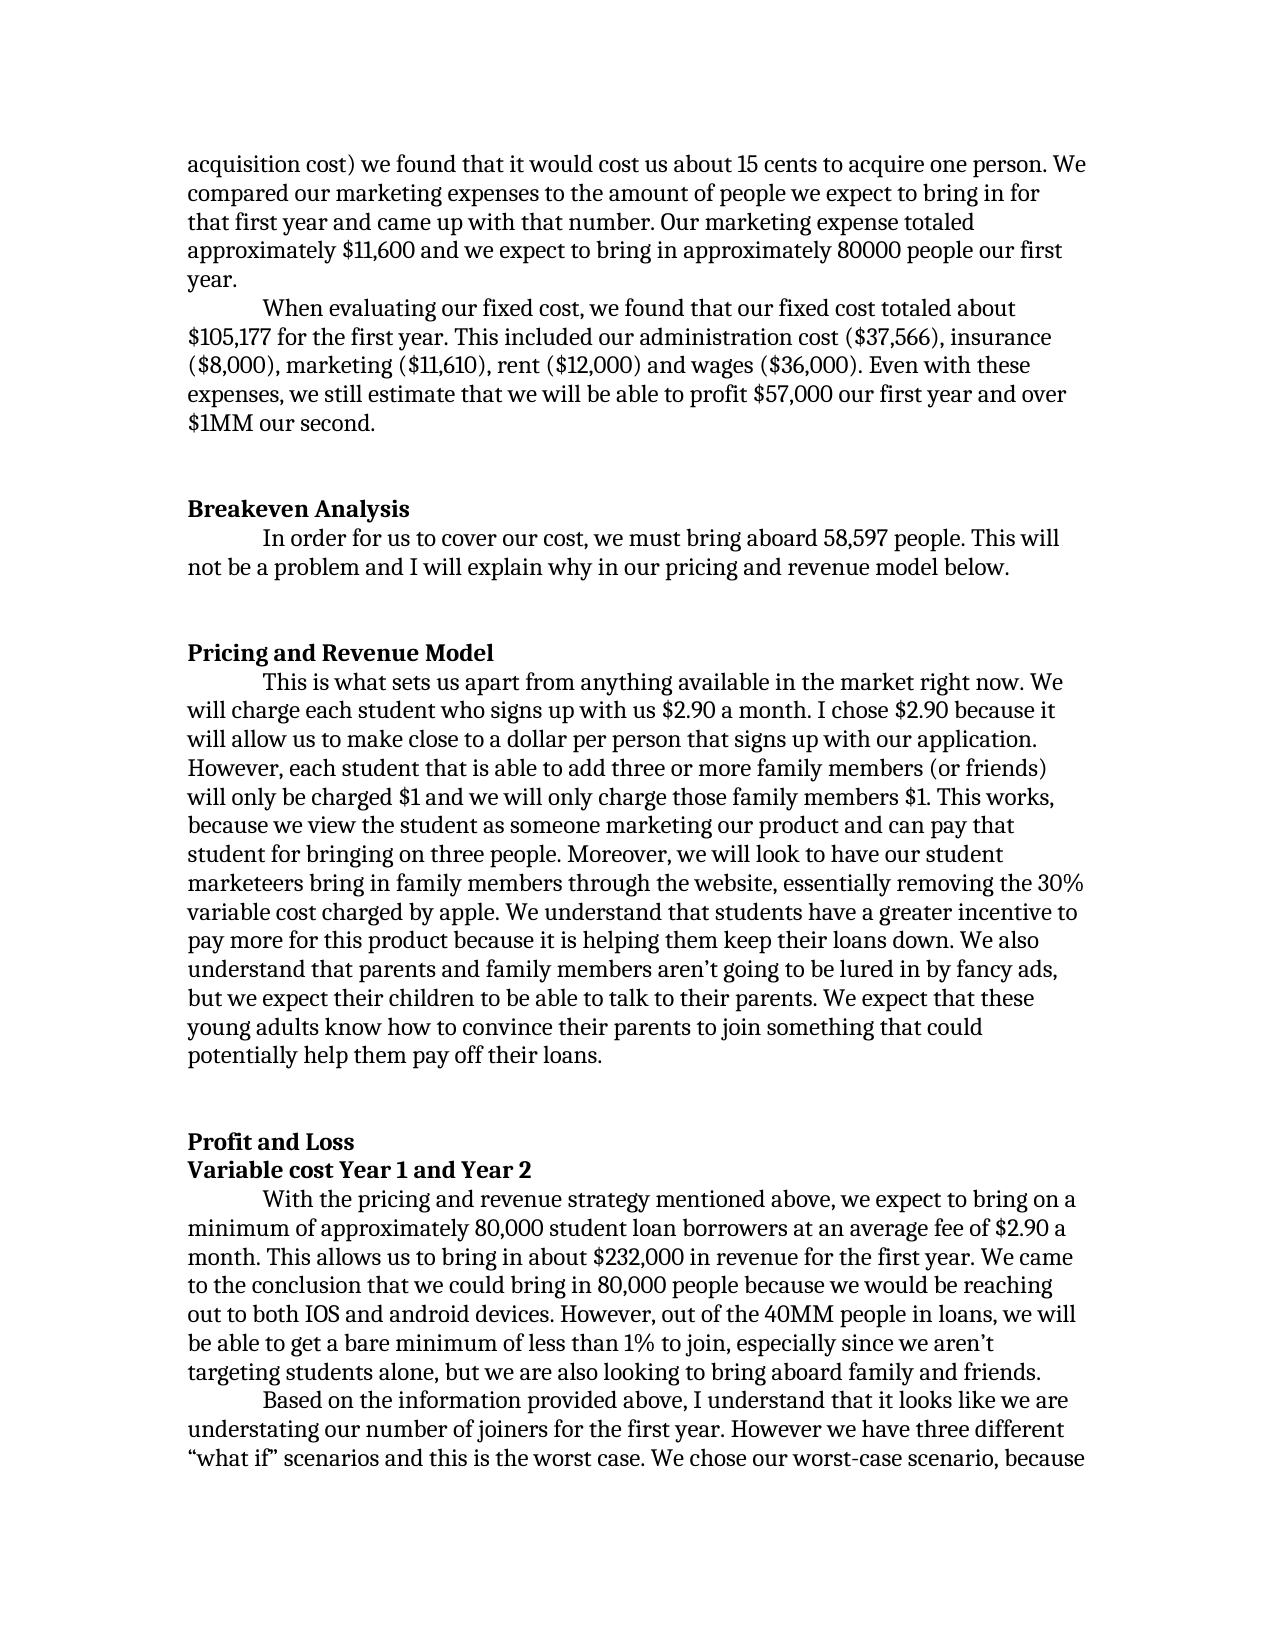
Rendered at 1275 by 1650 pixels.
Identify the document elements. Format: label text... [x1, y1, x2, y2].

text Pricing and Revenue Model [187, 639, 1087, 667]
text Breakeven Analysis [187, 495, 1087, 524]
text Profit and Loss [187, 1127, 1087, 1156]
text When evaluating our fixed cost, we found that our fixed cost totaled about $105,177 for the first year. This included our administration cost ($37,566), insurance ($8,000), marketing ($11,610), rent ($12,000) and wages ($36,000). Even with these expenses, we still estimate that we will be able to profit $57,000 our first year and over $1MM our second. [187, 294, 1087, 437]
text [187, 150, 1087, 294]
text This is what sets us apart from anything available in the market right now. We will charge each student who signs up with us $2.90 a month. I chose $2.90 because it will allow us to make close to a dollar per person that signs up with our application. However, each student that is able to add three or more family members (or friends) will only be charged $1 and we will only charge those family members $1. This works, because we view the student as someone marketing our product and can pay that student for bringing on three people. Moreover, we will look to have our student marketeers bring in family members through the website, essentially removing the 30% variable cost charged by apple. We understand that students have a greater incentive to pay more for this product because it is helping them keep their loans down. We also understand that parents and family members aren’t going to be lured in by fancy ads, but we expect their children to be able to talk to their parents. We expect that these young adults know how to convince their parents to join something that could potentially help them pay off their loans. [187, 667, 1087, 1070]
text With the pricing and revenue strategy mentioned above, we expect to bring on a minimum of approximately 80,000 student loan borrowers at an average fee of $2.90 a month. This allows us to bring in about $232,000 in revenue for the first year. We came to the conclusion that we could bring in 80,000 people because we would be reaching out to both IOS and android devices. However, out of the 40MM people in loans, we will be able to get a bare minimum of less than 1% to join, especially since we aren’t targeting students alone, but we are also looking to bring aboard family and friends. [187, 1185, 1087, 1386]
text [187, 1386, 1087, 1472]
text Variable cost Year 1 and Year 2 [187, 1156, 1087, 1185]
text In order for us to cover our cost, we must bring aboard 58,597 people. This will not be a problem and I will explain why in our pricing and revenue model below. [187, 524, 1087, 581]
